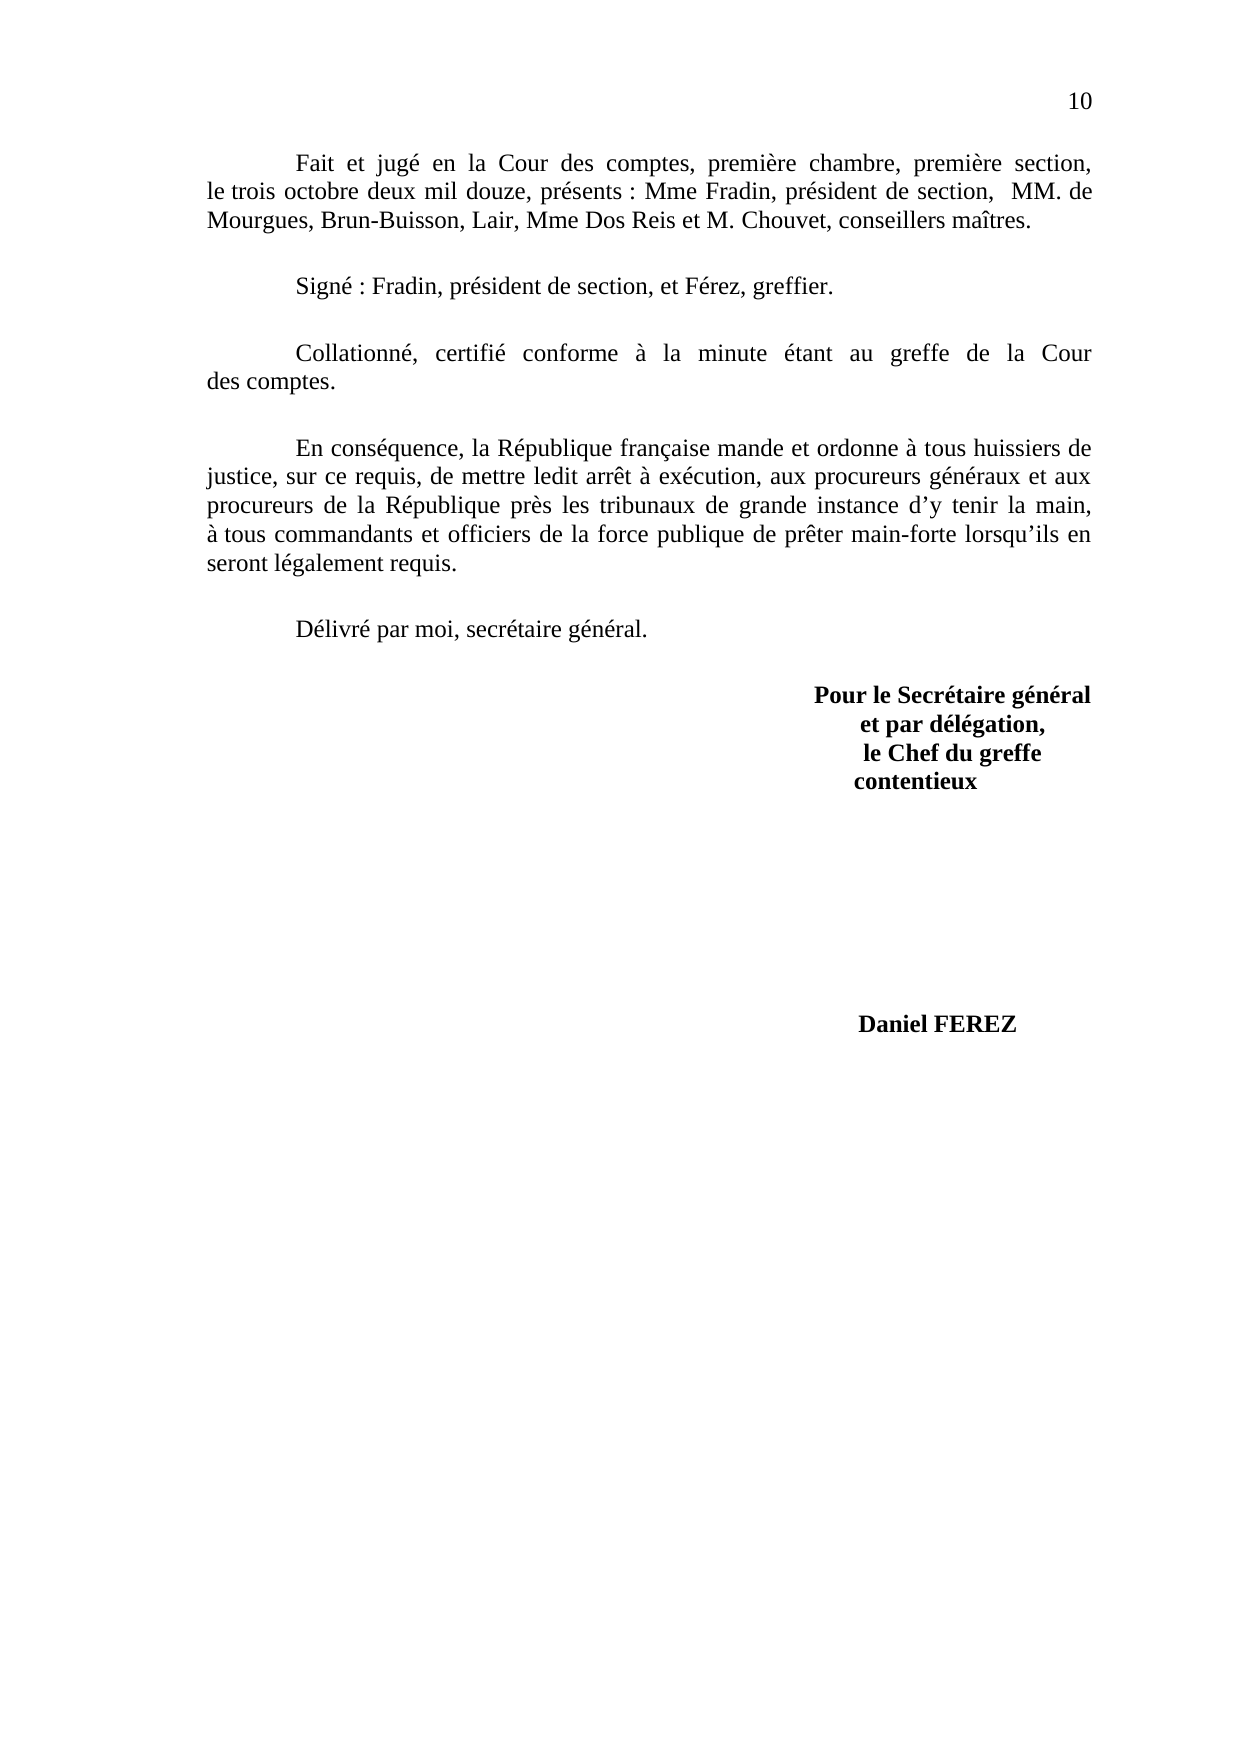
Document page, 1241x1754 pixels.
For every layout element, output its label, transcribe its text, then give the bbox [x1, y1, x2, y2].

text En conséquence, la République française mande et ordonne à tous huissiers de justice, sur ce requis, de mettre ledit arrêt à exécution, aux procureurs généraux et aux procureurs de la République près les tribunaux de grande instance d’y tenir la main, à tous commandants et officiers de la force publique de prêter main-forte lorsqu’ils en seront légalement requis. [207, 433, 1093, 576]
text le Chef du greffe contentieux [738, 738, 1093, 795]
text Daniel FEREZ [738, 1009, 1093, 1038]
text Fait et jugé en la Cour des comptes, première chambre, première section, le trois octobre deux mil douze, présents : Mme Fradin, président de section, MM. de Mourgues, Brun-Buisson, Lair, Mme Dos Reis et M. Chouvet, conseillers maîtres. [207, 148, 1093, 234]
text Signé : Fradin, président de section, et Férez, greffier. [207, 271, 1093, 300]
text Pour le Secrétaire général [738, 680, 1093, 709]
text et par délégation, [738, 709, 1093, 738]
text Collationné, certifié conforme à la minute étant au greffe de la Cour des comptes. [207, 338, 1093, 395]
text Délivré par moi, secrétaire général. [207, 614, 1093, 643]
